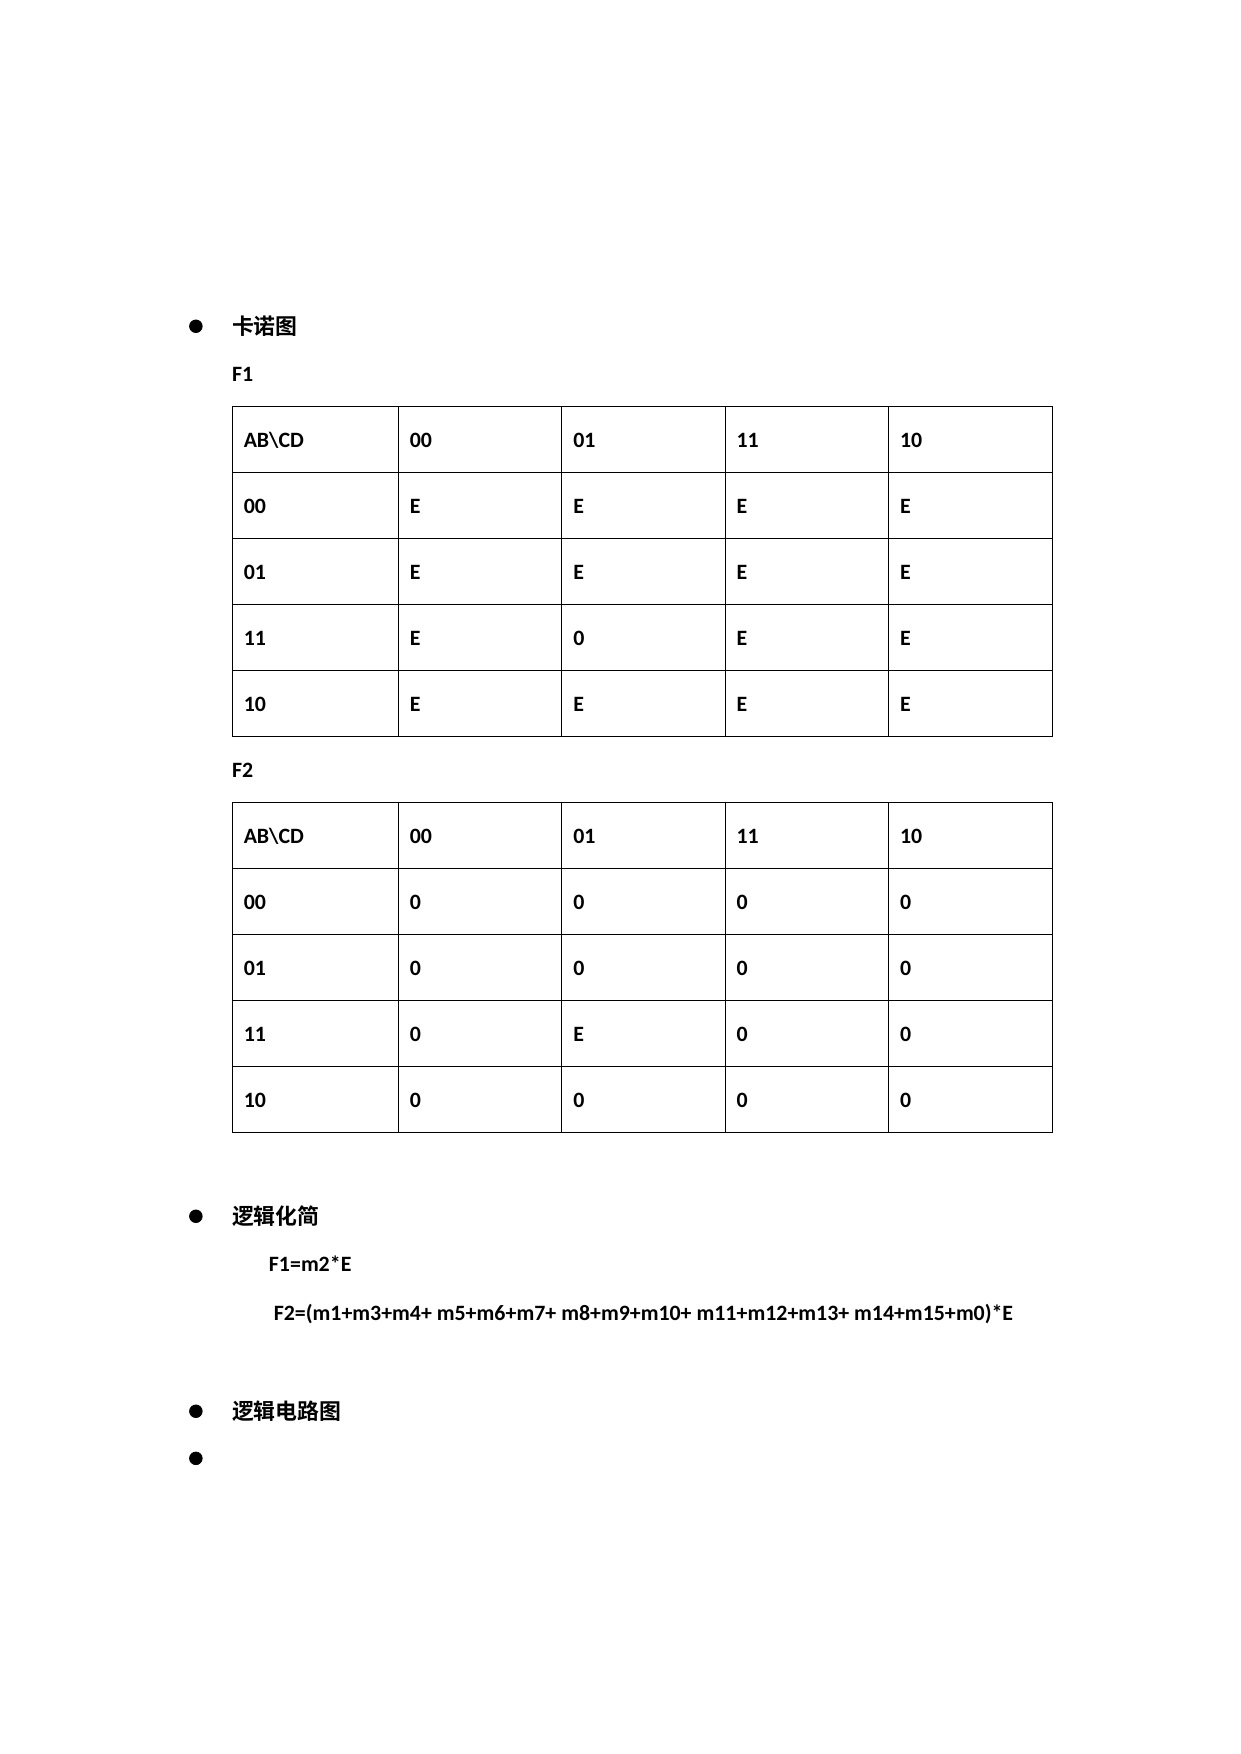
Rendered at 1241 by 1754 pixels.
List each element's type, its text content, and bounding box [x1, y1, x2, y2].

list 逻辑电路图 [187, 1393, 1053, 1426]
table_cell 0 [399, 1001, 561, 1066]
table_cell 00 [233, 473, 398, 538]
table_cell 10 [233, 1067, 398, 1132]
table_cell 01 [233, 539, 398, 604]
table_cell 0 [562, 935, 725, 1000]
table_cell 0 [726, 869, 888, 934]
table_header AB\CD [233, 803, 398, 868]
table_cell E [889, 473, 1052, 538]
table_header 00 [399, 803, 561, 868]
table_cell 0 [399, 1067, 561, 1132]
table_cell E [726, 605, 888, 670]
table_cell 0 [726, 1067, 888, 1132]
table_cell E [562, 473, 725, 538]
table_cell E [889, 539, 1052, 604]
table_cell 0 [889, 1067, 1052, 1132]
list F2=(m1+m3+m4+ m5+m6+m7+ m8+m9+m10+ m11+m12+m13+ m14+m15+m0)*E [269, 1296, 1053, 1328]
table_cell 11 [233, 605, 398, 670]
table_cell 0 [562, 1067, 725, 1132]
table_cell 0 [399, 935, 561, 1000]
list 逻辑化简 [187, 1198, 1053, 1231]
table_cell E [399, 539, 561, 604]
table_cell 0 [889, 1001, 1052, 1066]
table_cell E [889, 671, 1052, 736]
table_header 11 [726, 803, 888, 868]
table_cell 0 [399, 869, 561, 934]
table_cell E [726, 671, 888, 736]
table_cell 0 [889, 935, 1052, 1000]
table_cell 0 [726, 1001, 888, 1066]
table_cell 00 [233, 869, 398, 934]
table_cell 0 [562, 869, 725, 934]
table_cell 11 [233, 1001, 398, 1066]
table_cell E [399, 473, 561, 538]
table_cell E [399, 605, 561, 670]
table_cell E [562, 1001, 725, 1066]
list F1=m2*E [269, 1247, 1053, 1279]
table_cell E [399, 671, 561, 736]
table_cell E [889, 605, 1052, 670]
table_header 10 [889, 803, 1052, 868]
list F2 [232, 753, 1053, 786]
table_header 01 [562, 803, 725, 868]
table_cell E [726, 539, 888, 604]
list 卡诺图 [187, 308, 1053, 341]
table_cell E [562, 539, 725, 604]
table_cell 10 [233, 671, 398, 736]
table_header AB\CD [233, 407, 398, 472]
table_cell E [726, 473, 888, 538]
table_header 00 [399, 407, 561, 472]
table_header 01 [562, 407, 725, 472]
table_cell E [562, 671, 725, 736]
table_cell 0 [726, 935, 888, 1000]
table_cell 01 [233, 935, 398, 1000]
list F1 [232, 357, 1053, 389]
table_cell 0 [562, 605, 725, 670]
list 硬件连接图 [187, 1442, 1053, 1474]
table_header 10 [889, 407, 1052, 472]
table_header 11 [726, 407, 888, 472]
table_cell 0 [889, 869, 1052, 934]
